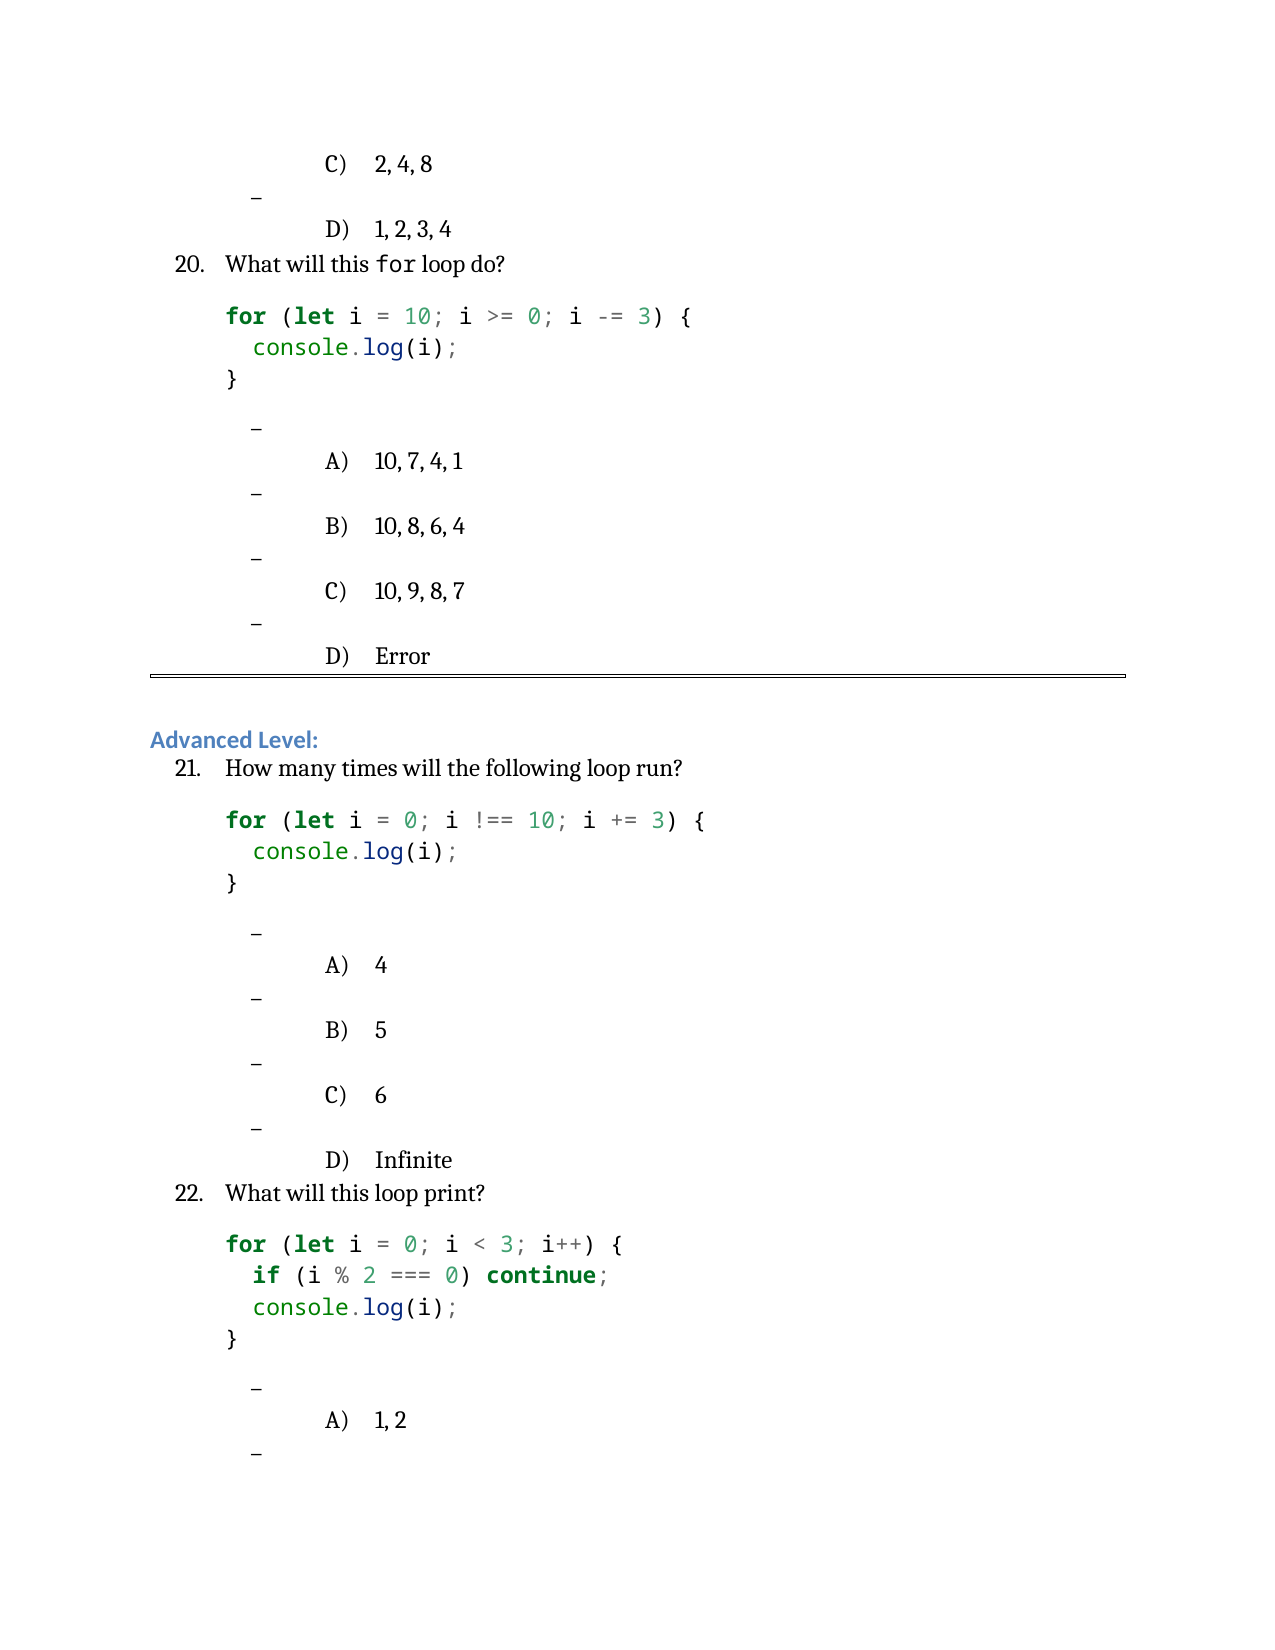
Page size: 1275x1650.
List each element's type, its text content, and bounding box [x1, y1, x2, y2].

list 10, 9, 8, 7 [325, 577, 1125, 605]
list 1, 2, 3, 4 [325, 215, 1125, 244]
list 2, 4, 8 [325, 150, 1125, 179]
list How many times will the following loop run? [175, 754, 1125, 783]
list Infinite [325, 1146, 1125, 1175]
list 5 [325, 1016, 1125, 1045]
list 10, 8, 6, 4 [325, 512, 1125, 540]
list for (let i = 0; i !== 10; i += 3) { console.log(i); } [175, 804, 1125, 898]
list What will this for loop do? [175, 247, 1125, 279]
list 10, 7, 4, 1 [325, 447, 1125, 475]
list 6 [325, 1081, 1125, 1110]
list What will this loop print? [175, 1178, 1125, 1207]
list for (let i = 10; i >= 0; i -= 3) { console.log(i); } [175, 299, 1125, 393]
list 1, 2 [325, 1406, 1125, 1435]
list 4 [325, 951, 1125, 980]
list for (let i = 0; i < 3; i++) { if (i % 2 === 0) continue; console.log(i); } [175, 1228, 1125, 1353]
subtitle Advanced Level: [150, 724, 1125, 754]
list Error [325, 642, 1125, 670]
